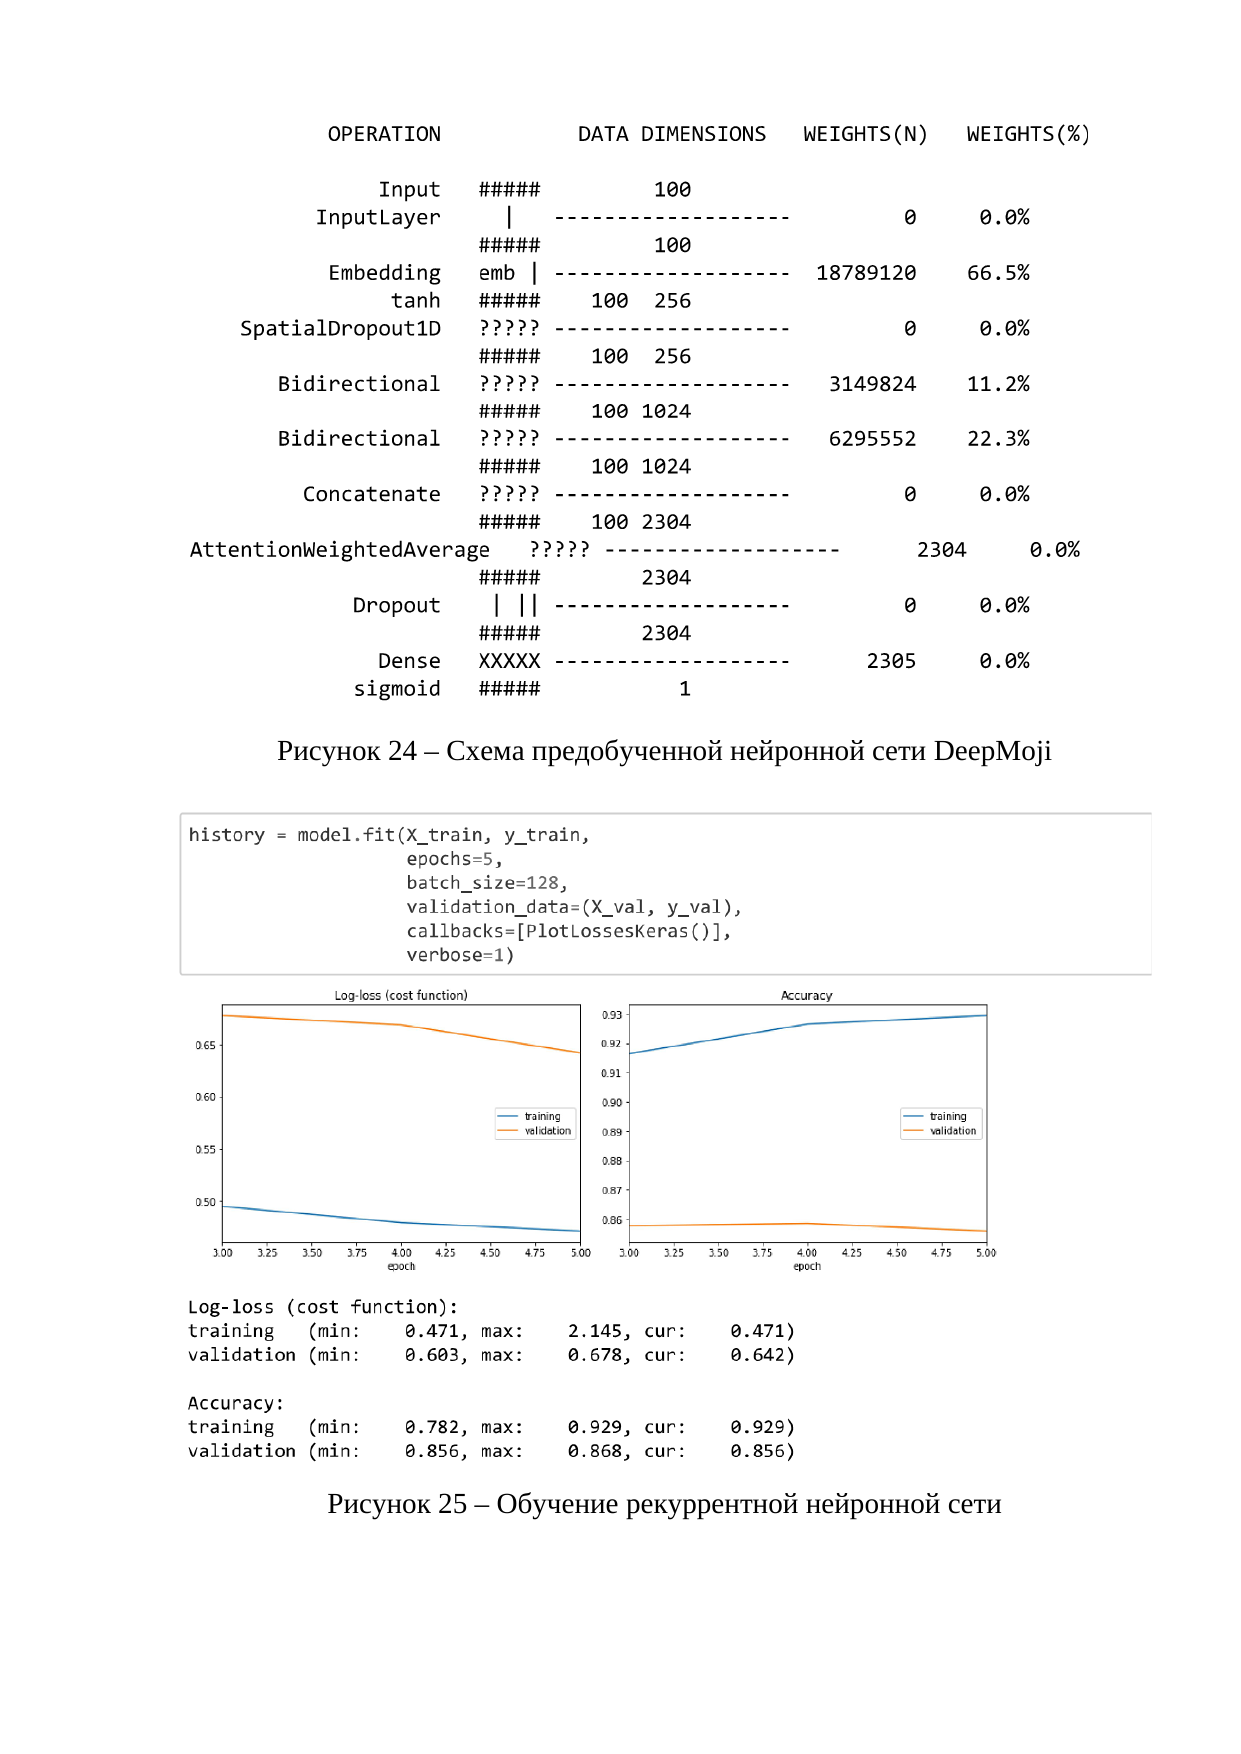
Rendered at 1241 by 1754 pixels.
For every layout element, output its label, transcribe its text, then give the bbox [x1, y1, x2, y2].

text Рисунок 25 – Обучение рекуррентной нейронной сети [177, 1487, 1152, 1520]
picture [177, 118, 1088, 708]
text Рисунок 24 – Схема предобученной нейронной сети DeepMoji [177, 733, 1152, 767]
picture [177, 810, 1152, 1462]
